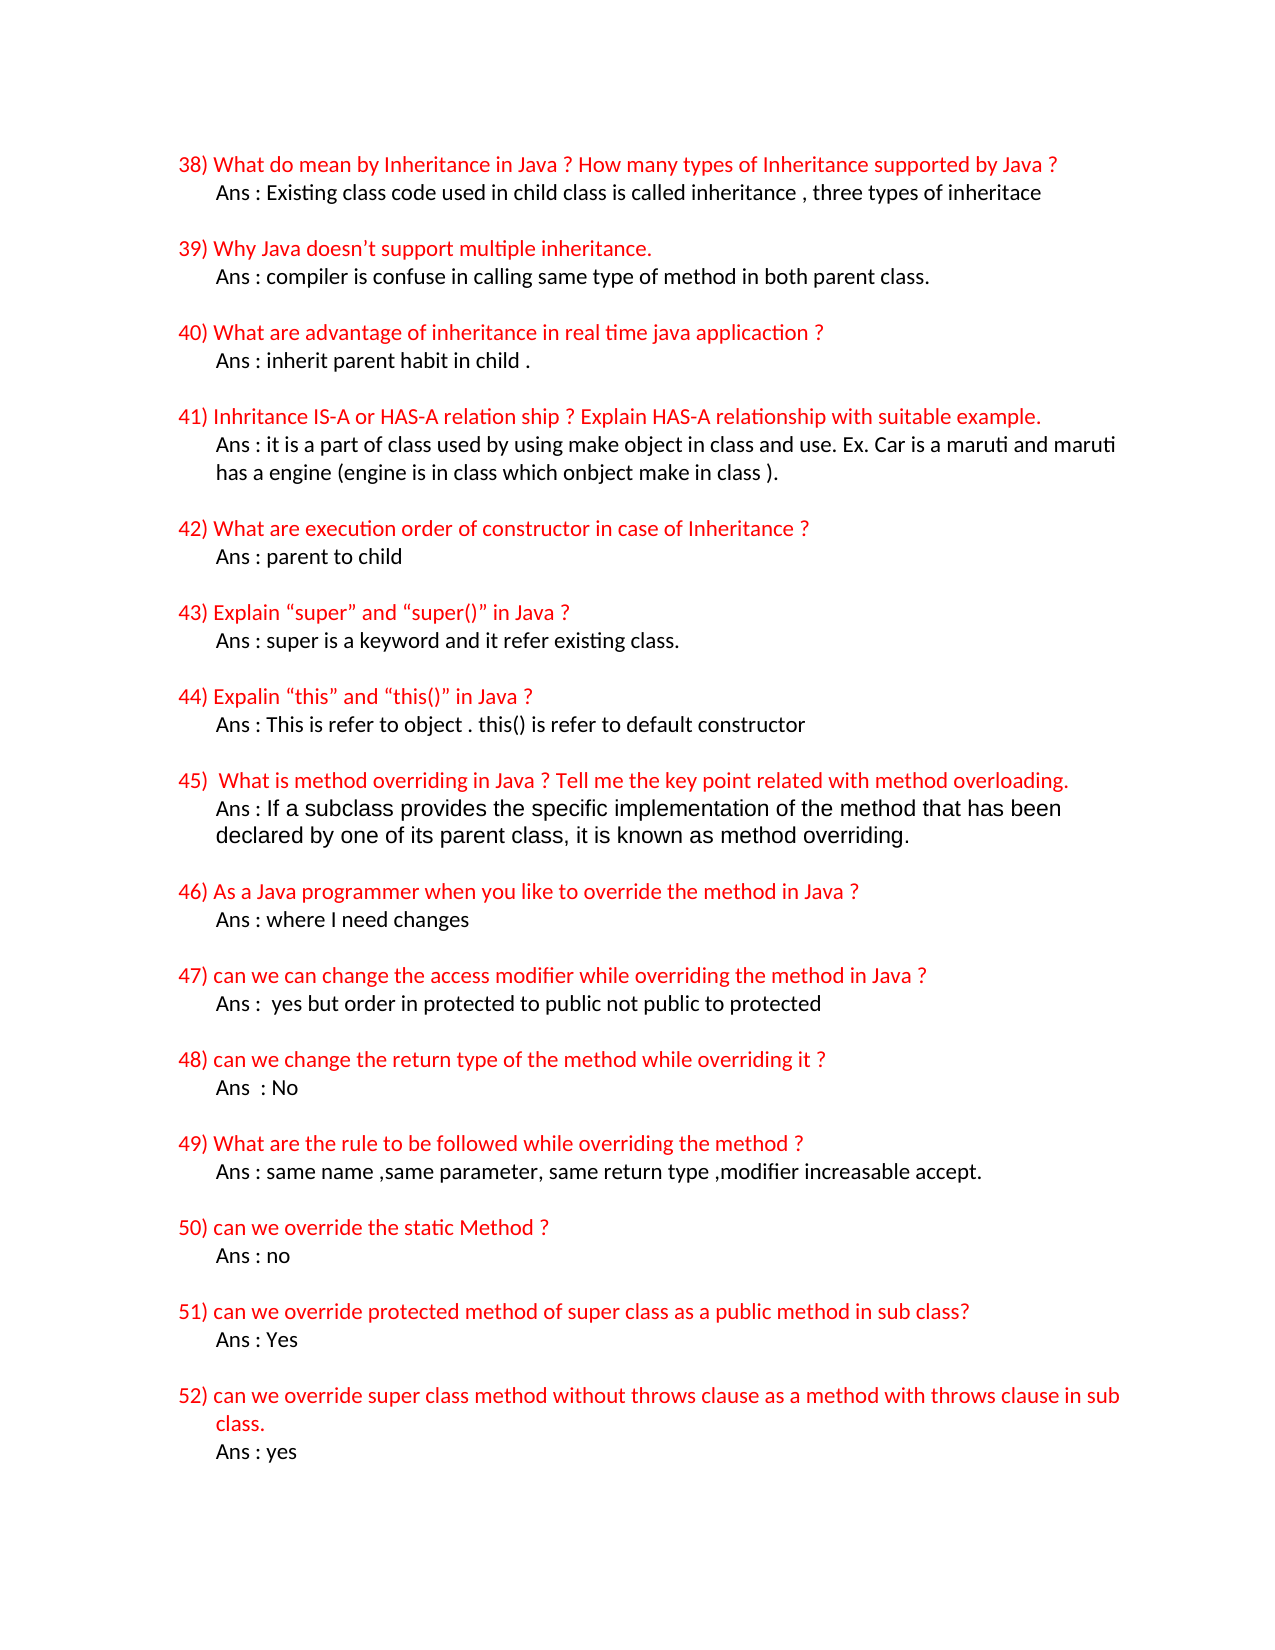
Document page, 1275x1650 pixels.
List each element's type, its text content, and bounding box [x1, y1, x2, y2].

list Ans : parent to child [178, 542, 1125, 570]
list 46) As a Java programmer when you like to override the method in Java ? [178, 877, 1125, 905]
list 38) What do mean by Inheritance in Java ? How many types of Inheritance supported by Java ? [178, 150, 1125, 178]
list Ans : same name ,same parameter, same return type ,modifier increasable accept. [178, 1157, 1125, 1185]
list Ans : Yes [178, 1325, 1125, 1353]
list 39) Why Java doesn’t support multiple inheritance. [178, 234, 1125, 262]
list Ans : compiler is confuse in calling same type of method in both parent class. [178, 262, 1125, 290]
list 40) What are advantage of inheritance in real time java applicaction ? [178, 318, 1125, 346]
list Ans : This is refer to object . this() is refer to default constructor [178, 710, 1125, 738]
list 47) can we can change the access modifier while overriding the method in Java ? [178, 961, 1125, 989]
list 50) can we override the static Method ? [178, 1213, 1125, 1241]
list 51) can we override protected method of super class as a public method in sub class? [178, 1297, 1125, 1325]
list 49) What are the rule to be followed while overriding the method ? [178, 1129, 1125, 1157]
list 42) What are execution order of constructor in case of Inheritance ? [178, 514, 1125, 542]
list Ans : inherit parent habit in child . [178, 346, 1125, 374]
list 52) can we override super class method without throws clause as a method with throws clause in sub class. [178, 1381, 1125, 1437]
list Ans : yes [178, 1437, 1125, 1465]
list Ans : super is a keyword and it refer existing class. [178, 626, 1125, 654]
list 44) Expalin “this” and “this()” in Java ? [178, 682, 1125, 710]
list Ans : No [178, 1073, 1125, 1101]
list Ans : Existing class code used in child class is called inheritance , three types of inheritace [178, 178, 1125, 206]
list Ans : where I need changes [178, 905, 1125, 933]
list 48) can we change the return type of the method while overriding it ? [178, 1045, 1125, 1073]
list 45) What is method overriding in Java ? Tell me the key point related with method overloading. [178, 766, 1125, 794]
list Ans : no [178, 1241, 1125, 1269]
list Ans : it is a part of class used by using make object in class and use. Ex. Car is a maruti and maruti has a engine (engine is in class which onbject make in class ). [178, 430, 1125, 486]
list 43) Explain “super” and “super()” in Java ? [178, 598, 1125, 626]
list 41) Inhritance IS-A or HAS-A relation ship ? Explain HAS-A relationship with suitable example. [178, 402, 1125, 430]
list Ans : If a subclass provides the specific implementation of the method that has been declared by one of its parent class, it is known as method overriding. [178, 794, 1125, 849]
list Ans : yes but order in protected to public not public to protected [178, 989, 1125, 1017]
